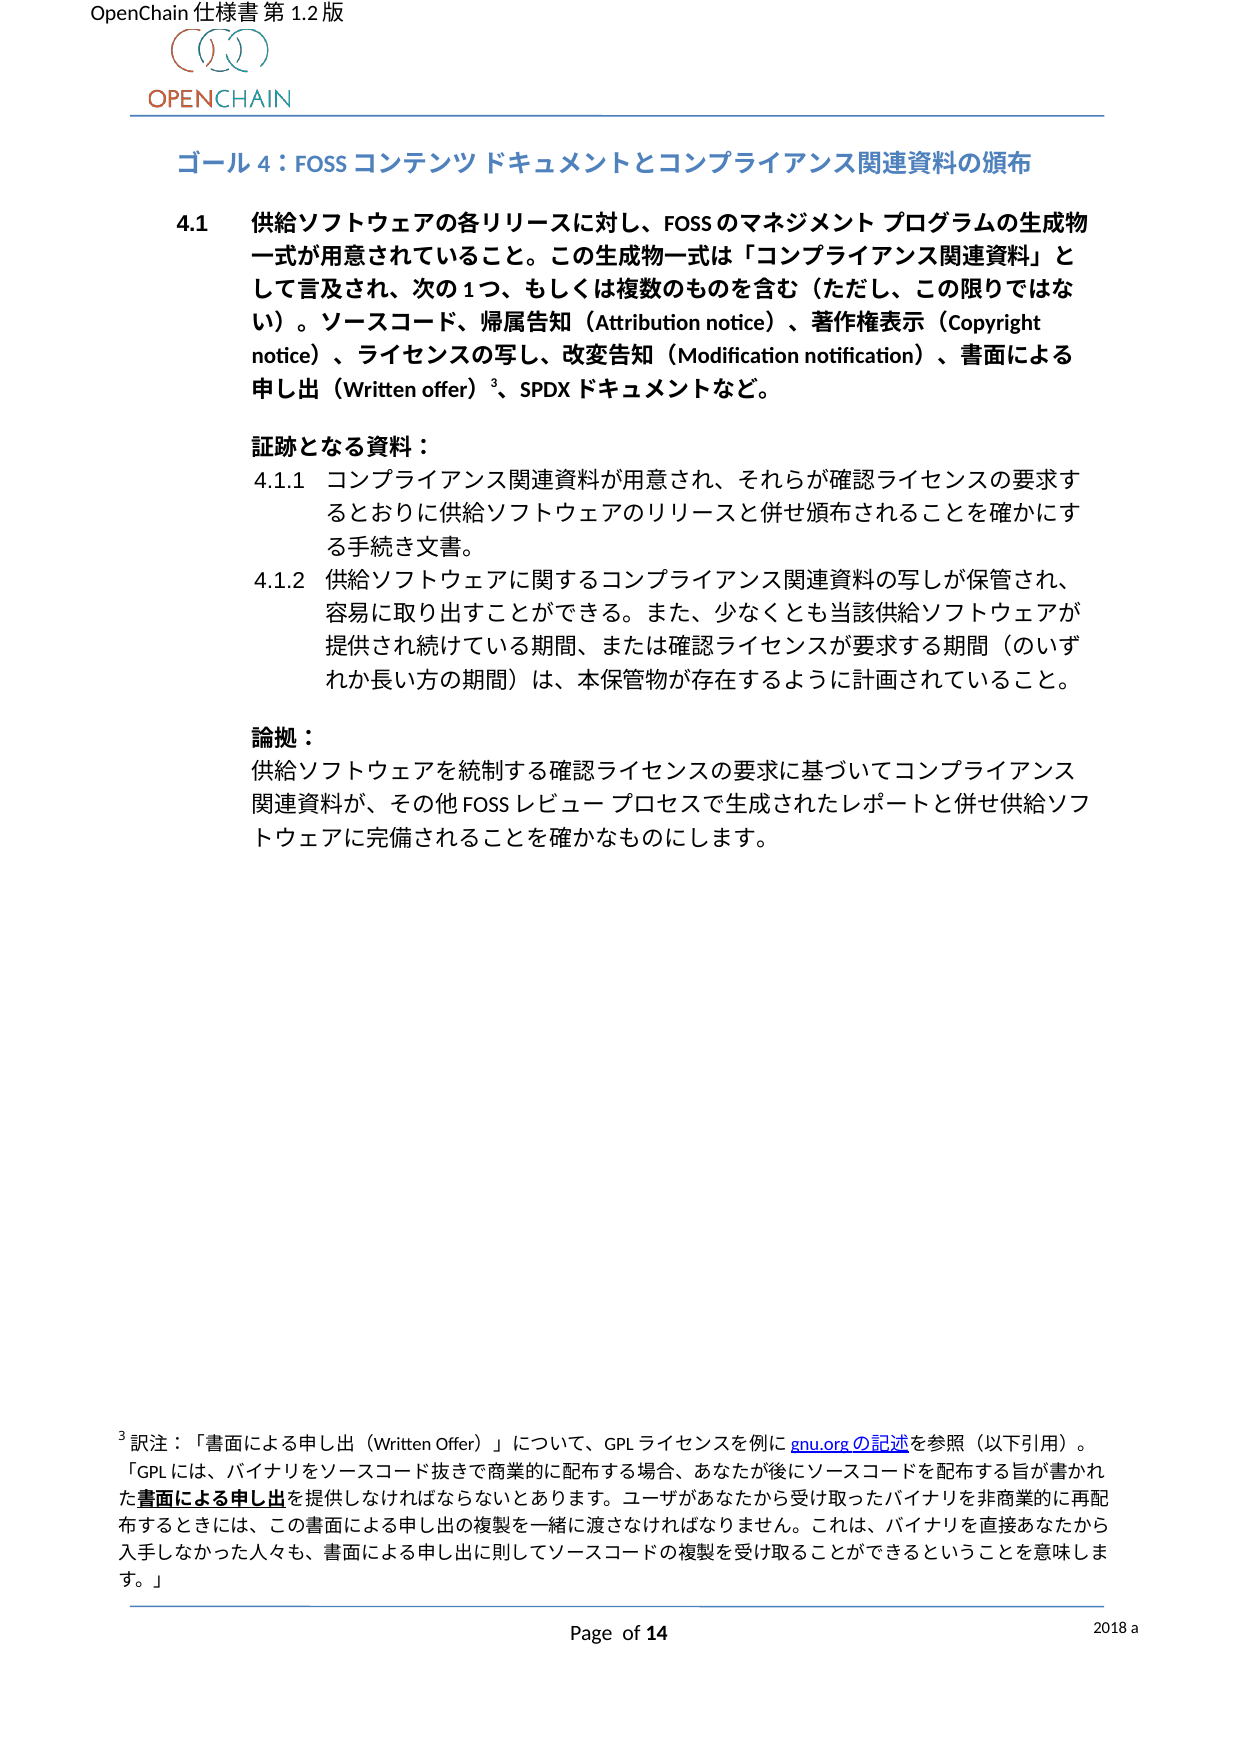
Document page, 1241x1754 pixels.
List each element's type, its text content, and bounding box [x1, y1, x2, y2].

list 供給ソフトウェアに関するコンプライアンス関連資料の写しが保管され、容易に取り出すことができる。また、少なくとも当該供給ソフトウェアが提供され続けている期間、または確認ライセンスが要求する期間（のいずれか長い方の期間）は、本保管物が存在するように計画されていること。 [254, 562, 1094, 695]
picture [148, 29, 290, 108]
list コンプライアンス関連資料が用意され、それらが確認ライセンスの要求するとおりに供給ソフトウェアのリリースと併せ頒布されることを確かにする手続き文書。 [254, 462, 1094, 562]
text 証跡となる資料： [252, 429, 1094, 462]
list 供給ソフトウェアの各リリースに対し、FOSSのマネジメント プログラムの生成物一式が用意されていること。この生成物一式は「コンプライアンス関連資料」として言及され、次の1つ、もしくは複数のものを含む（ただし、この限りではない）。ソースコード、帰属告知（Attribution notice）、著作権表示（Copyright notice）、ライセンスの写し、改変告知（Modification notification）、書面による申し出（Written offer）、SPDXドキュメントなど。 [176, 204, 1094, 404]
text 論拠： [252, 720, 1094, 753]
subtitle ゴール 4：FOSSコンテンツ ドキュメントとコンプライアンス関連資料の頒布 [177, 143, 1094, 179]
text 供給ソフトウェアを統制する確認ライセンスの要求に基づいてコンプライアンス関連資料が、その他FOSSレビュー プロセスで生成されたレポートと併せ供給ソフトウェアに完備されることを確かなものにします。 [252, 753, 1094, 853]
